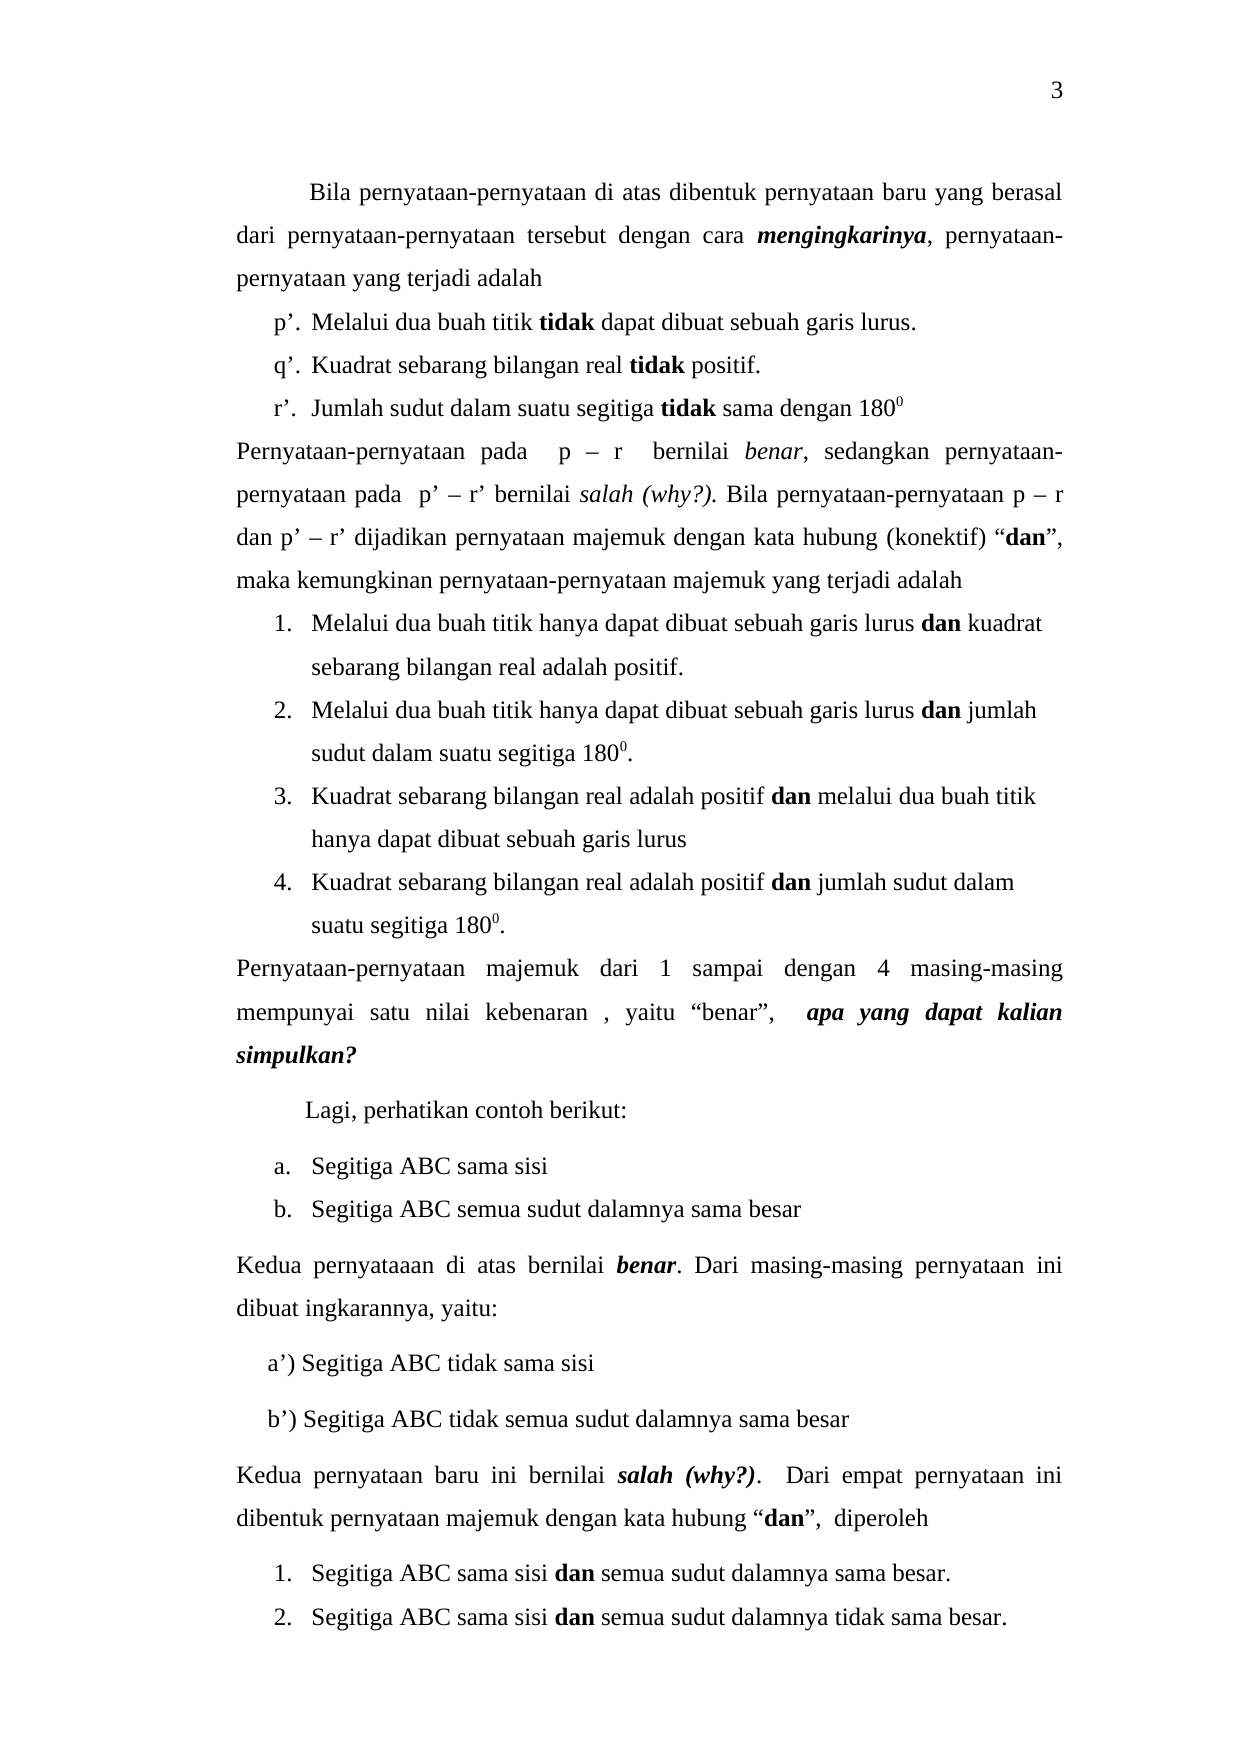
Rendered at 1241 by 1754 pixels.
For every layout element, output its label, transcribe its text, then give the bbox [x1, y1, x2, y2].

text Pernyataan-pernyataan pada p – r bernilai benar, sedangkan pernyataan-pernyataan pada p’ – r’ bernilai salah (why?). Bila pernyataan-pernyataan p – r dan p’ – r’ dijadikan pernyataan majemuk dengan kata hubung (konektif) “dan”, maka kemungkinan pernyataan-pernyataan majemuk yang terjadi adalah [236, 436, 1063, 594]
text r’. Jumlah sudut dalam suatu segitiga tidak sama dengan 1800 [274, 393, 1063, 422]
list Segitiga ABC sama sisi dan semua sudut dalamnya sama besar. [274, 1558, 1063, 1587]
text q’. Kuadrat sebarang bilangan real tidak positif. [274, 350, 1063, 378]
text a’) Segitiga ABC tidak sama sisi [236, 1348, 1063, 1377]
list Melalui dua buah titik hanya dapat dibuat sebuah garis lurus dan jumlah sudut dalam suatu segitiga 1800. [274, 695, 1063, 767]
list Kuadrat sebarang bilangan real adalah positif dan melalui dua buah titik hanya dapat dibuat sebuah garis lurus [274, 781, 1063, 853]
list Segitiga ABC sama sisi dan semua sudut dalamnya tidak sama besar. [274, 1602, 1063, 1630]
text Lagi, perhatikan contoh berikut: [236, 1095, 1063, 1124]
text p’. Melalui dua buah titik tidak dapat dibuat sebuah garis lurus. [274, 307, 1063, 335]
list Melalui dua buah titik hanya dapat dibuat sebuah garis lurus dan kuadrat sebarang bilangan real adalah positif. [274, 608, 1063, 680]
list Kuadrat sebarang bilangan real adalah positif dan jumlah sudut dalam suatu segitiga 1800. [274, 867, 1063, 939]
text b’) Segitiga ABC tidak semua sudut dalamnya sama besar [236, 1404, 1063, 1433]
list Segitiga ABC sama sisi [274, 1151, 1063, 1180]
text Kedua pernyataan baru ini bernilai salah (why?). Dari empat pernyataan ini dibentuk pernyataan majemuk dengan kata hubung “dan”, diperoleh [236, 1460, 1063, 1532]
text Pernyataan-pernyataan majemuk dari 1 sampai dengan 4 masing-masing mempunyai satu nilai kebenaran , yaitu “benar”, apa yang dapat kalian simpulkan? [236, 953, 1063, 1068]
list Segitiga ABC semua sudut dalamnya sama besar [274, 1194, 1063, 1223]
text Kedua pernyataaan di atas bernilai benar. Dari masing-masing pernyataan ini dibuat ingkarannya, yaitu: [236, 1250, 1063, 1322]
text Bila pernyataan-pernyataan di atas dibentuk pernyataan baru yang berasal dari pernyataan-pernyataan tersebut dengan cara mengingkarinya, pernyataan-pernyataan yang terjadi adalah [236, 177, 1063, 292]
